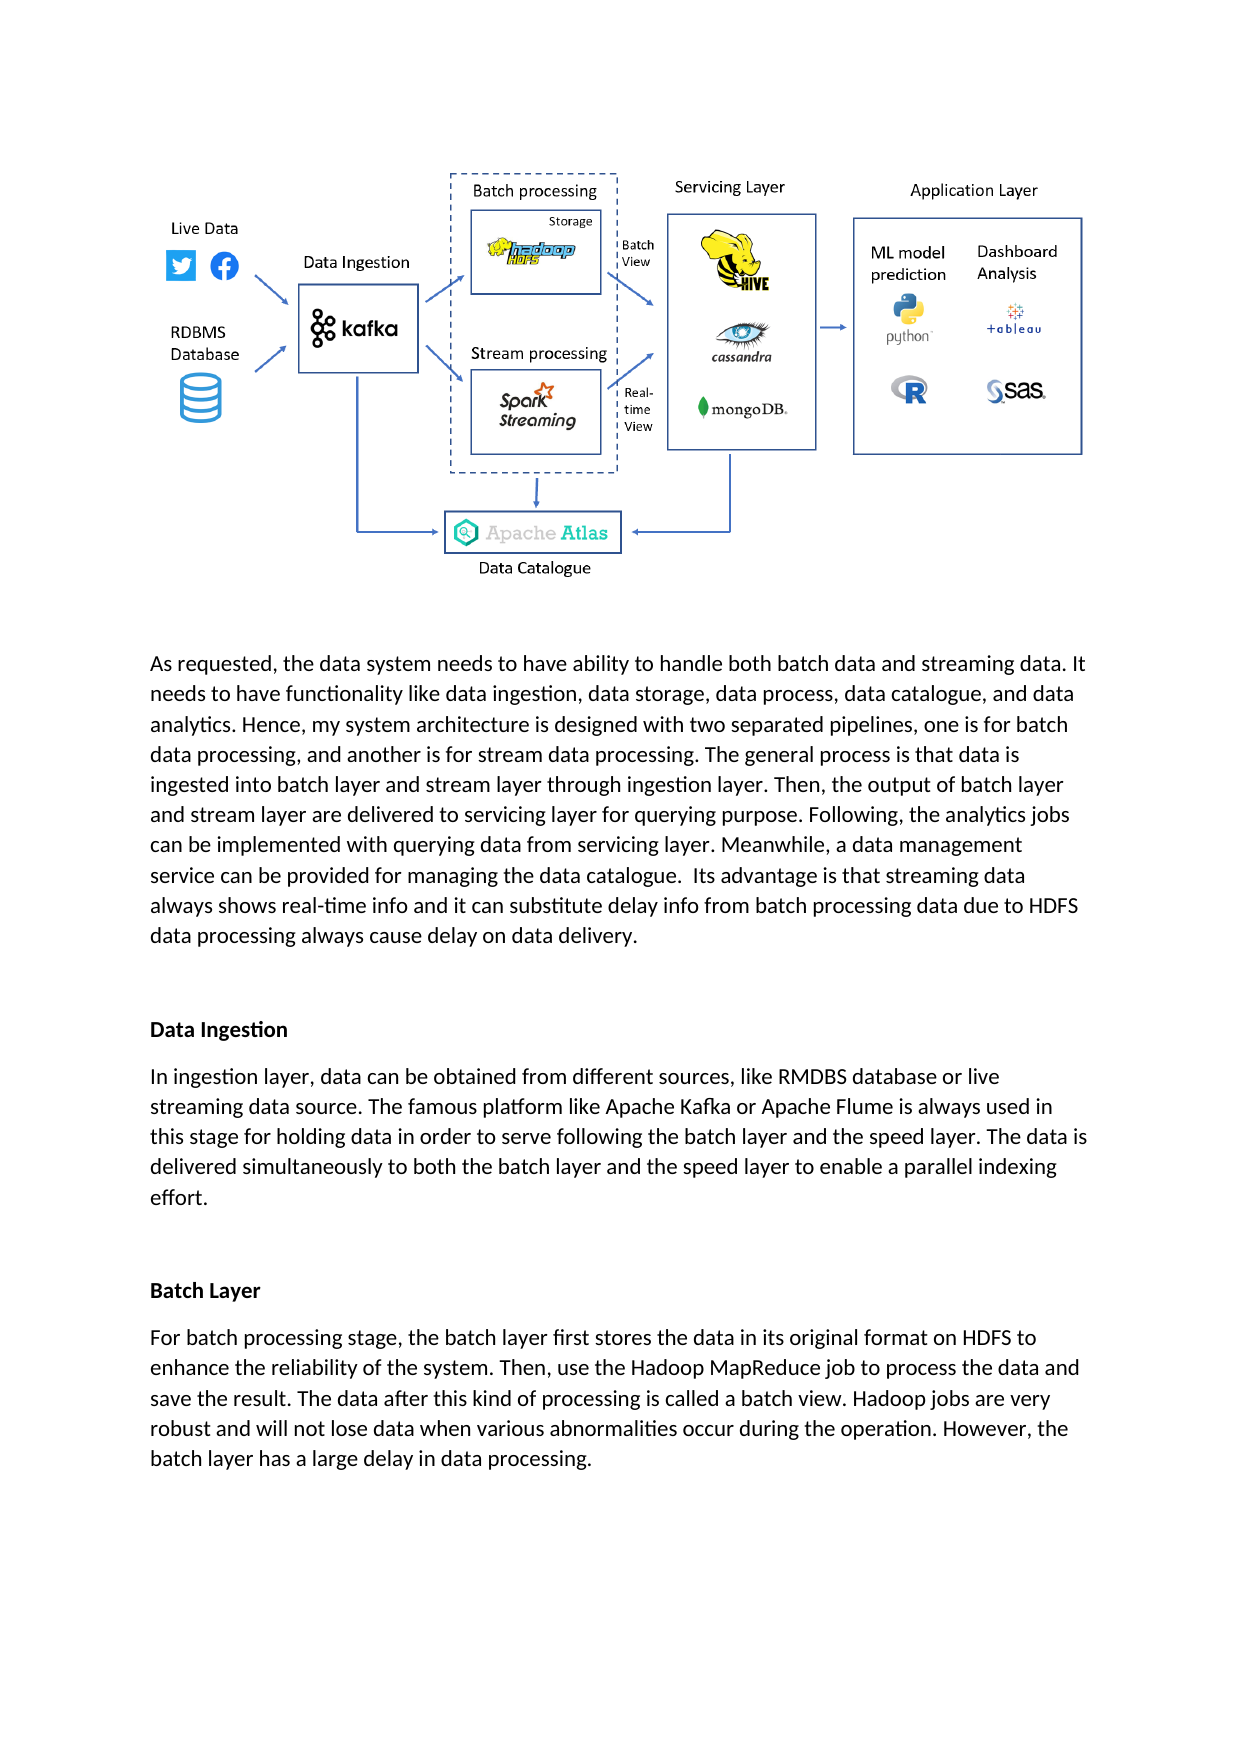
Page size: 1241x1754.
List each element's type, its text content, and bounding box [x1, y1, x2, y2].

text As requested, the data system needs to have ability to handle both batch data and streaming data. It needs to have functionality like data ingestion, data storage, data process, data catalogue, and data analytics. Hence, my system architecture is designed with two separated pipelines, one is for batch data processing, and another is for stream data processing. The general process is that data is ingested into batch layer and stream layer through ingestion layer. Then, the output of batch layer and stream layer are delivered to servicing layer for querying purpose. Following, the analytics jobs can be implemented with querying data from servicing layer. Meanwhile, a data management service can be provided for managing the data catalogue. Its advantage is that streaming data always shows real-time info and it can substitute delay info from batch processing data due to HDFS data processing always cause delay on data delivery. [150, 649, 1090, 949]
text For batch processing stage, the batch layer first stores the data in its original format on HDFS to enhance the reliability of the system. Then, use the Hadoop MapReduce job to process the data and save the result. The data after this kind of processing is called a batch view. Hadoop jobs are very robust and will not lose data when various abnormalities occur during the operation. However, the batch layer has a large delay in data processing. [150, 1323, 1090, 1472]
text In ingestion layer, data can be obtained from different sources, like RMDBS database or live streaming data source. The famous platform like Apache Kafka or Apache Flume is always used in this stage for holding data in order to serve following the batch layer and the speed layer. The data is delivered simultaneously to both the batch layer and the speed layer to enable a parallel indexing effort. [150, 1062, 1090, 1211]
text Batch Layer [150, 1276, 1090, 1304]
picture [150, 150, 1091, 584]
text Data Ingestion [150, 1015, 1090, 1043]
